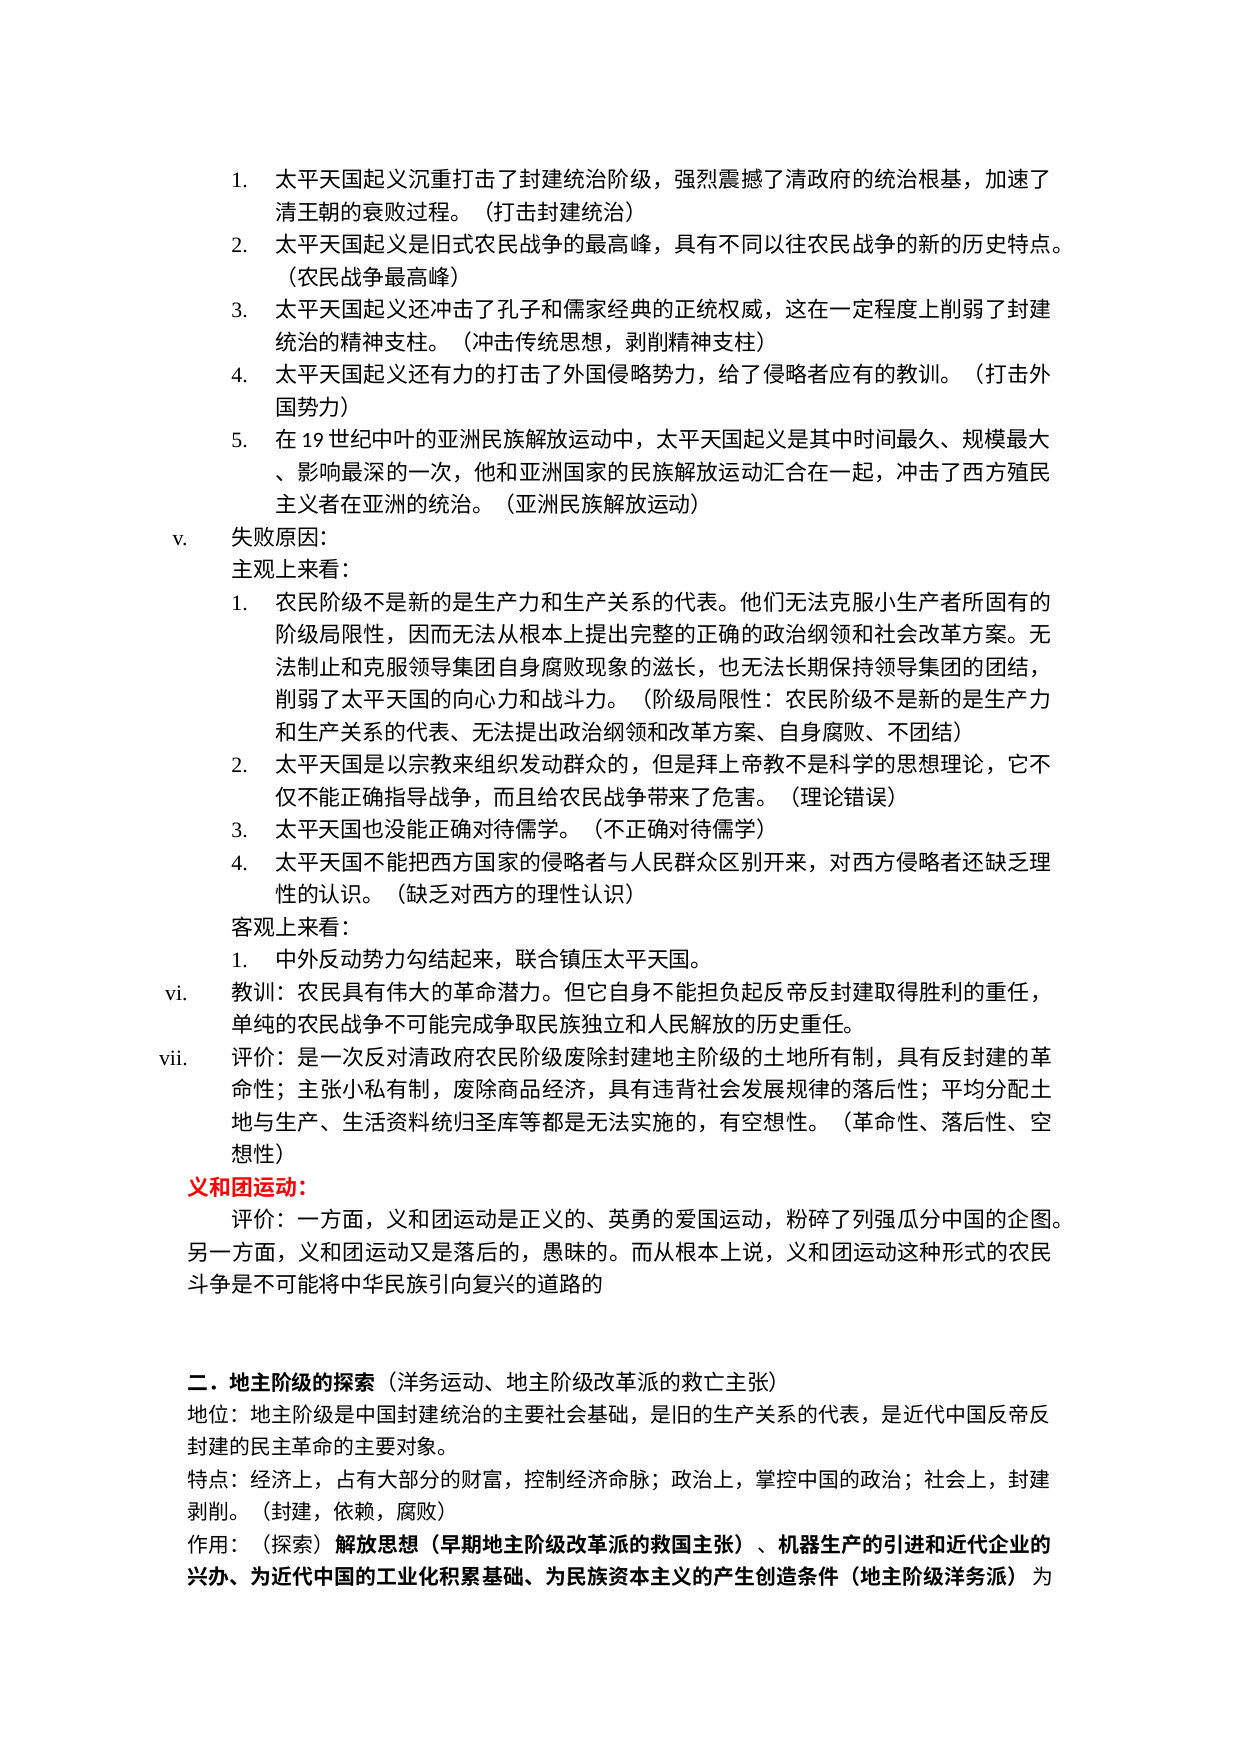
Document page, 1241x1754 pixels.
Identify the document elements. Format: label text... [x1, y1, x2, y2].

list 教训：农民具有伟大的革命潜力。但它自身不能担负起反帝反封建取得胜利的重任，单纯的农民战争不可能完成争取民族独立和人民解放的历史重任。 [187, 974, 1053, 1039]
text 二．地主阶级的探索（洋务运动、地主阶级改革派的救亡主张） [187, 1364, 1053, 1397]
list 失败原因： [187, 519, 1053, 552]
text 地位：地主阶级是中国封建统治的主要社会基础，是旧的生产关系的代表，是近代中国反帝反封建的民主革命的主要对象。 [187, 1397, 1053, 1462]
list 太平天国是以宗教来组织发动群众的，但是拜上帝教不是科学的思想理论，它不仅不能正确指导战争，而且给农民战争带来了危害。（理论错误） [231, 747, 1053, 812]
list 太平天国起义是旧式农民战争的最高峰，具有不同以往农民战争的新的历史特点。（农民战争最高峰） [231, 227, 1053, 292]
list 太平天国起义还冲击了孔子和儒家经典的正统权威，这在一定程度上削弱了封建统治的精神支柱。（冲击传统思想，剥削精神支柱） [231, 292, 1053, 357]
list 中外反动势力勾结起来，联合镇压太平天国。 [231, 942, 1053, 974]
list 主观上来看： [231, 552, 1053, 584]
list 太平天国起义沉重打击了封建统治阶级，强烈震撼了清政府的统治根基，加速了清王朝的衰败过程。（打击封建统治） [231, 162, 1053, 227]
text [187, 1527, 1053, 1592]
text 特点：经济上，占有大部分的财富，控制经济命脉；政治上，掌控中国的政治；社会上，封建剥削。（封建，依赖，腐败） [187, 1462, 1053, 1527]
list 评价：是一次反对清政府农民阶级废除封建地主阶级的土地所有制，具有反封建的革命性；主张小私有制，废除商品经济，具有违背社会发展规律的落后性；平均分配土地与生产、生活资料统归圣库等都是无法实施的，有空想性。（革命性、落后性、空想性） [187, 1039, 1053, 1169]
list 义和团运动： [187, 1169, 1053, 1202]
list 在19世纪中叶的亚洲民族解放运动中，太平天国起义是其中时间最久、规模最大 、影响最深的一次，他和亚洲国家的民族解放运动汇合在一起，冲击了西方殖民主义者在亚洲的统治。（亚洲民族解放运动） [231, 422, 1053, 519]
list 评价：一方面，义和团运动是正义的、英勇的爱国运动，粉碎了列强瓜分中国的企图。另一方面，义和团运动又是落后的，愚昧的。而从根本上说，义和团运动这种形式的农民斗争是不可能将中华民族引向复兴的道路的 [187, 1202, 1053, 1299]
list 太平天国起义还有力的打击了外国侵略势力，给了侵略者应有的教训。（打击外国势力） [231, 357, 1053, 422]
list 农民阶级不是新的是生产力和生产关系的代表。他们无法克服小生产者所固有的阶级局限性，因而无法从根本上提出完整的正确的政治纲领和社会改革方案。无法制止和克服领导集团自身腐败现象的滋长，也无法长期保持领导集团的团结，削弱了太平天国的向心力和战斗力。（阶级局限性：农民阶级不是新的是生产力和生产关系的代表、无法提出政治纲领和改革方案、自身腐败、不团结） [231, 584, 1053, 747]
text 客观上来看： [231, 909, 1053, 942]
list 太平天国也没能正确对待儒学。（不正确对待儒学） [231, 812, 1053, 844]
list 太平天国不能把西方国家的侵略者与人民群众区别开来，对西方侵略者还缺乏理性的认识。（缺乏对西方的理性认识） [231, 844, 1053, 909]
